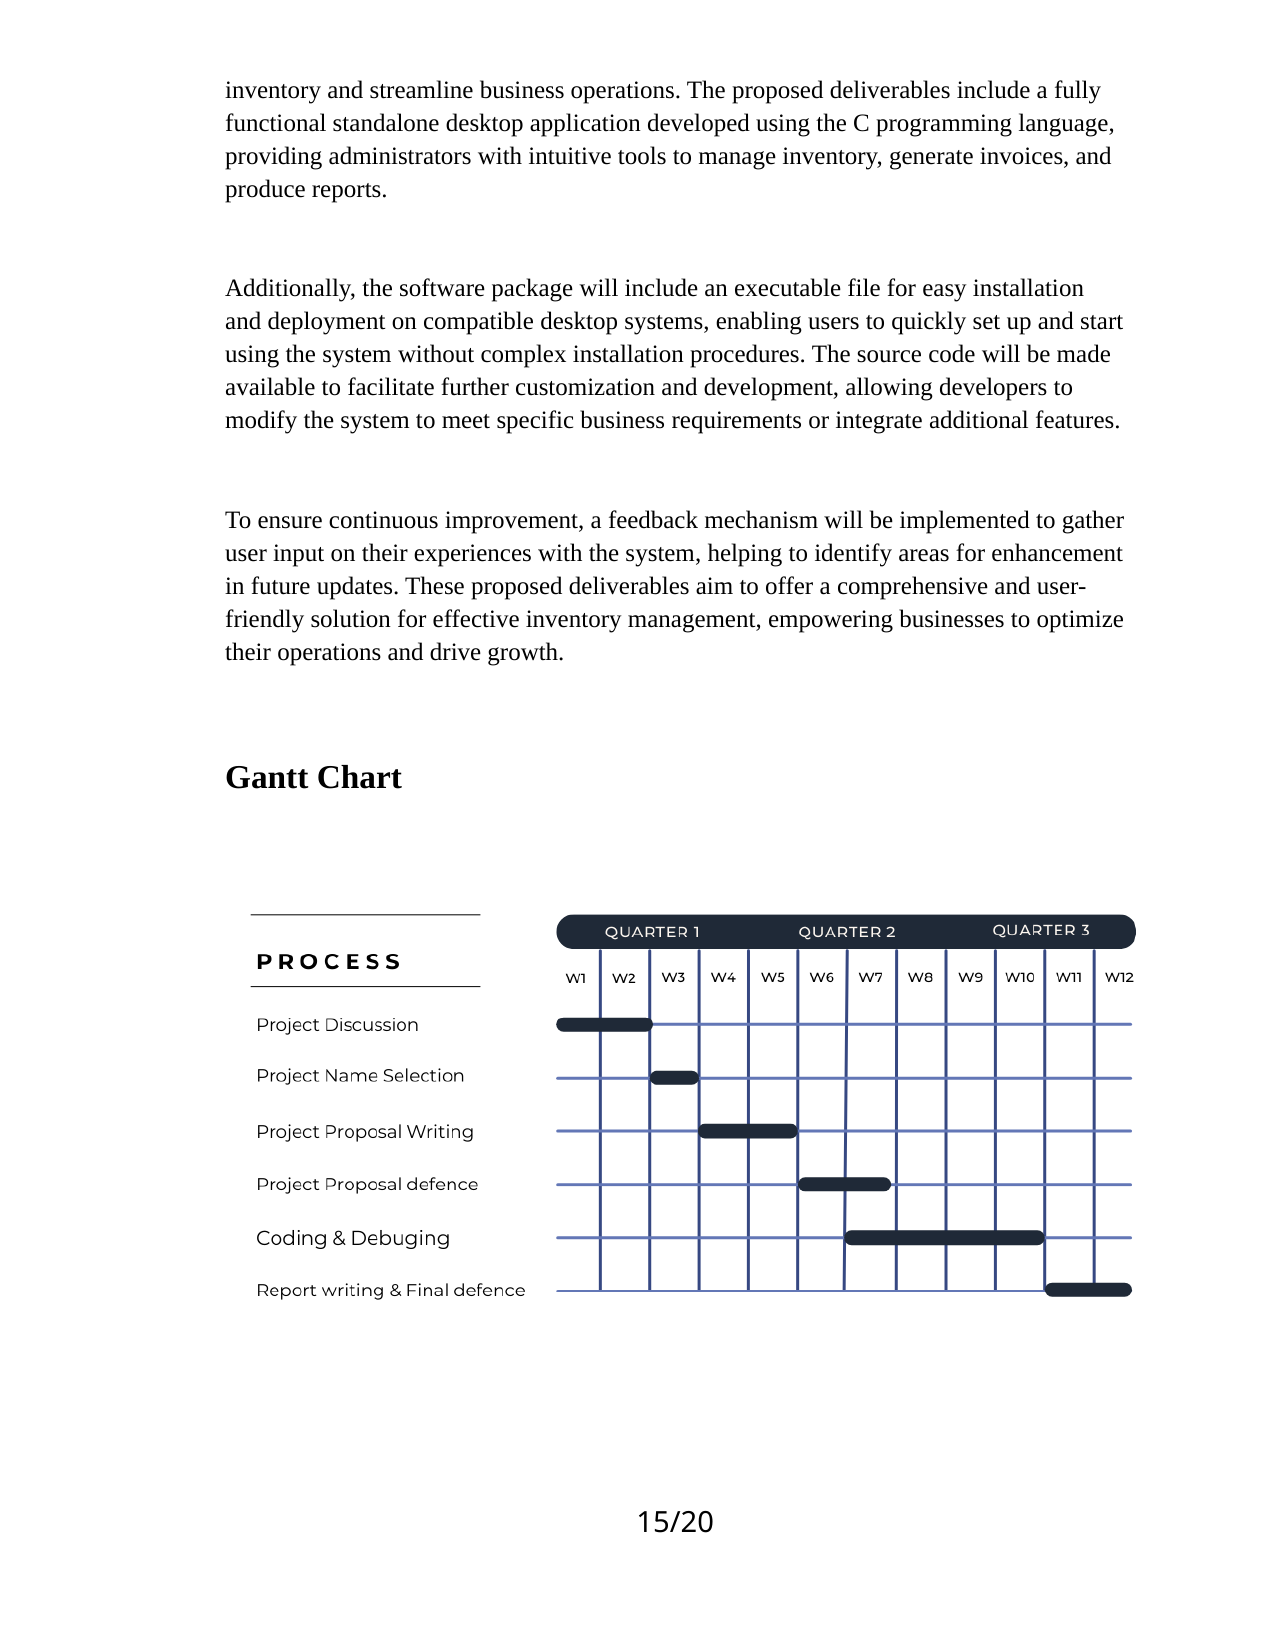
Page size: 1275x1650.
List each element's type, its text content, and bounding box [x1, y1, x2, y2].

picture [225, 809, 1210, 1396]
text To ensure continuous improvement, a feedback mechanism will be implemented to gather user input on their experiences with the system, helping to identify areas for enhancement in future updates. These proposed deliverables aim to offer a comprehensive and user-friendly solution for effective inventory management, empowering businesses to optimize their operations and drive growth. [225, 505, 1125, 666]
text Additionally, the software package will include an executable file for easy installation and deployment on compatible desktop systems, enabling users to quickly set up and start using the system without complex installation procedures. The source code will be made available to facilitate further customization and development, allowing developers to modify the system to meet specific business requirements or integrate additional features. [225, 273, 1125, 434]
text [225, 75, 1125, 203]
subtitle Gantt Chart [225, 757, 1125, 796]
